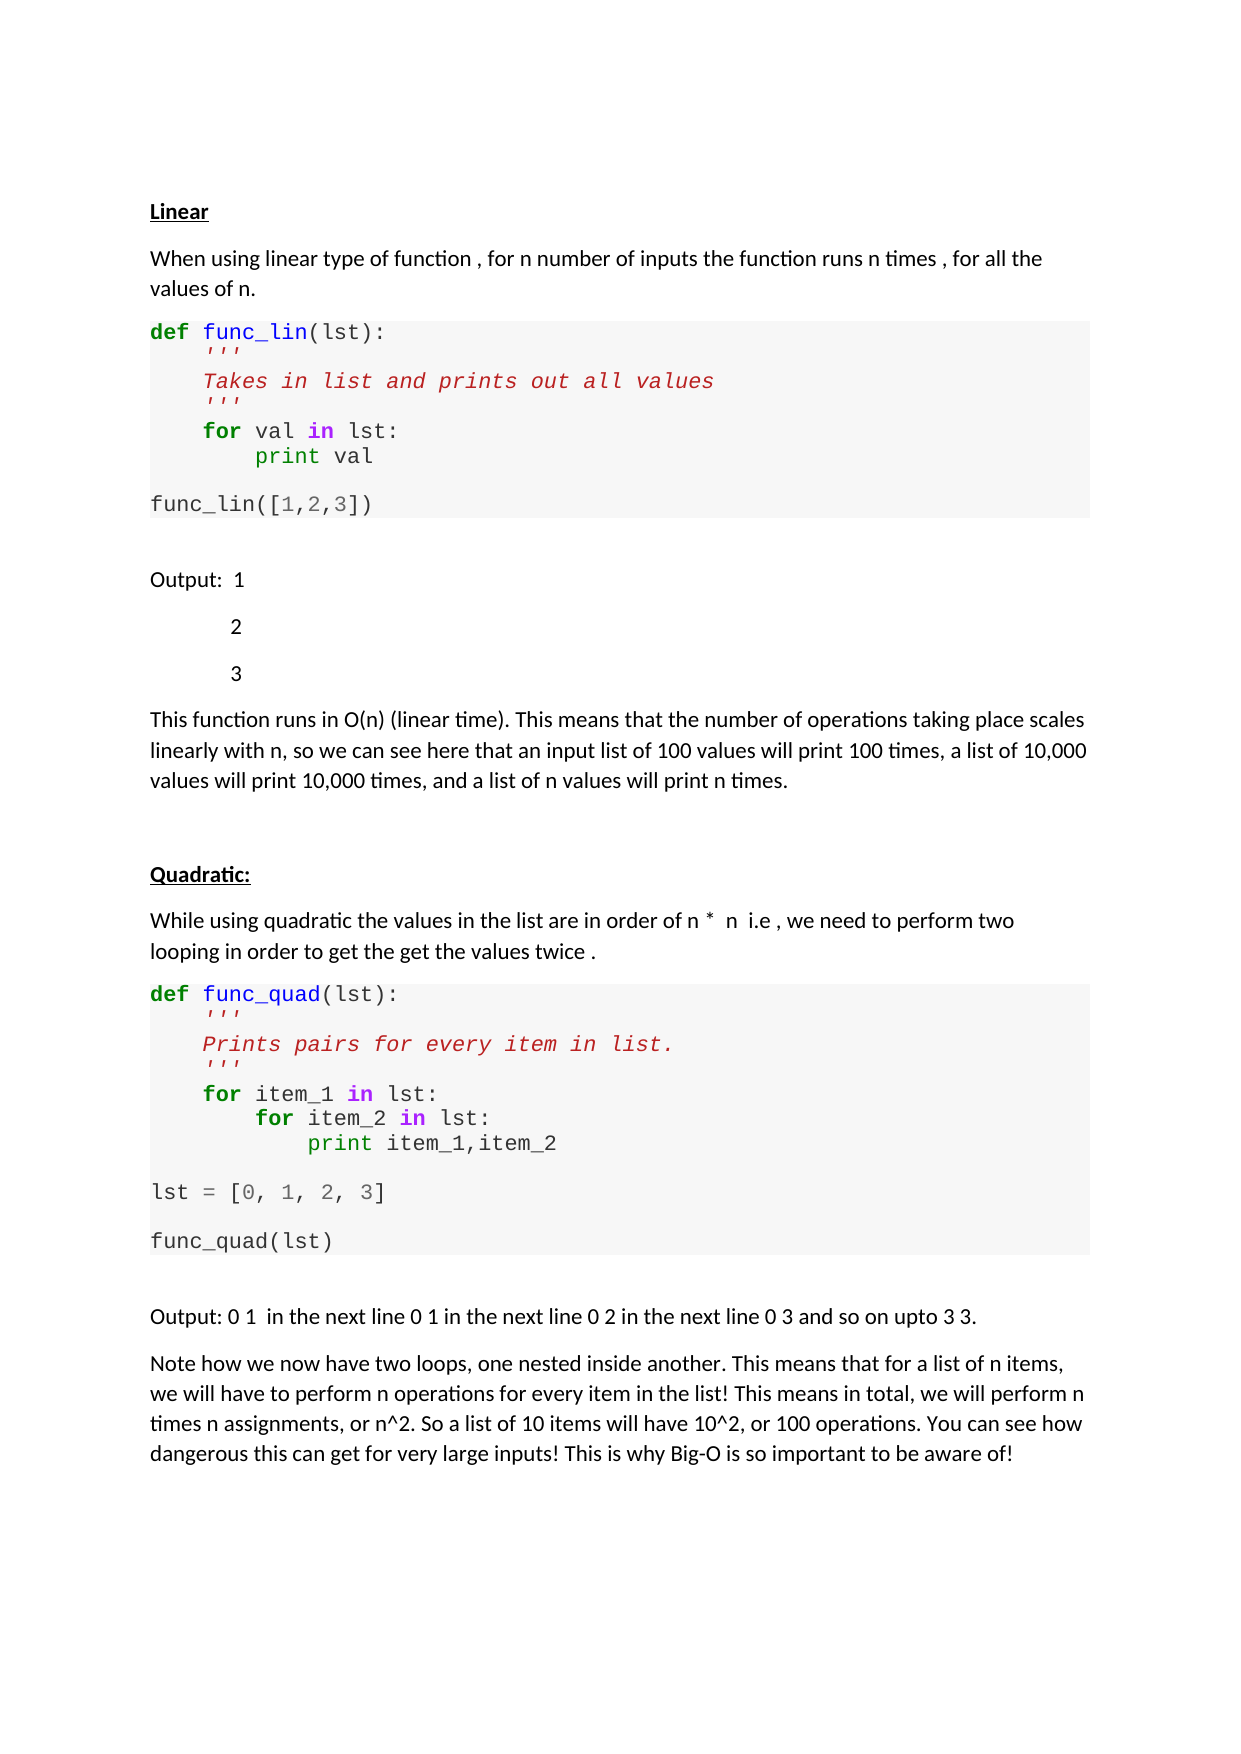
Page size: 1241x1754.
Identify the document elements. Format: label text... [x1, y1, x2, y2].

text 2 [150, 612, 1090, 640]
text func_quad(lst) [150, 1230, 1090, 1255]
text Linear [150, 197, 1090, 225]
text Output: 1 [150, 565, 1090, 593]
text Note how we now have two loops, one nested inside another. This means that for a list of n items, we will have to perform n operations for every item in the list! This means in total, we will perform n times n assignments, or n^2. So a list of 10 items will have 10^2, or 100 operations. You can see how dangerous this can get for very large inputs! This is why Big-O is so important to be aware of! [150, 1349, 1090, 1468]
text ''' [150, 1008, 1090, 1033]
text for item_2 in lst: [150, 1108, 1090, 1132]
text While using quadratic the values in the list are in order of n * n i.e , we need to perform two looping in order to get the get the values twice . [150, 907, 1090, 965]
text def func_quad(lst): [150, 984, 1090, 1008]
text print val [150, 445, 1090, 469]
text Quadratic: [150, 860, 1090, 888]
text This function runs in O(n) (linear time). This means that the number of operations taking place scales linearly with n, so we can see here that an input list of 100 values will print 100 times, a list of 10,000 values will print 10,000 times, and a list of n values will print n times. [150, 706, 1090, 794]
text ''' [150, 346, 1090, 370]
text Prints pairs for every item in list. [150, 1033, 1090, 1058]
text Takes in list and prints out all values [150, 370, 1090, 395]
text Output: 0 1 in the next line 0 1 in the next line 0 2 in the next line 0 3 and so on upto 3 3. [150, 1302, 1090, 1330]
text ''' [150, 1058, 1090, 1083]
text print item_1,item_2 [150, 1132, 1090, 1157]
text 3 [150, 659, 1090, 687]
text lst = [0, 1, 2, 3] [150, 1181, 1090, 1206]
text for item_1 in lst: [150, 1083, 1090, 1108]
text ''' [150, 395, 1090, 420]
text func_lin([1,2,3]) [150, 493, 1090, 518]
text def func_lin(lst): [150, 321, 1090, 346]
text for val in lst: [150, 420, 1090, 445]
text When using linear type of function , for n number of inputs the function runs n times , for all the values of n. [150, 244, 1090, 302]
